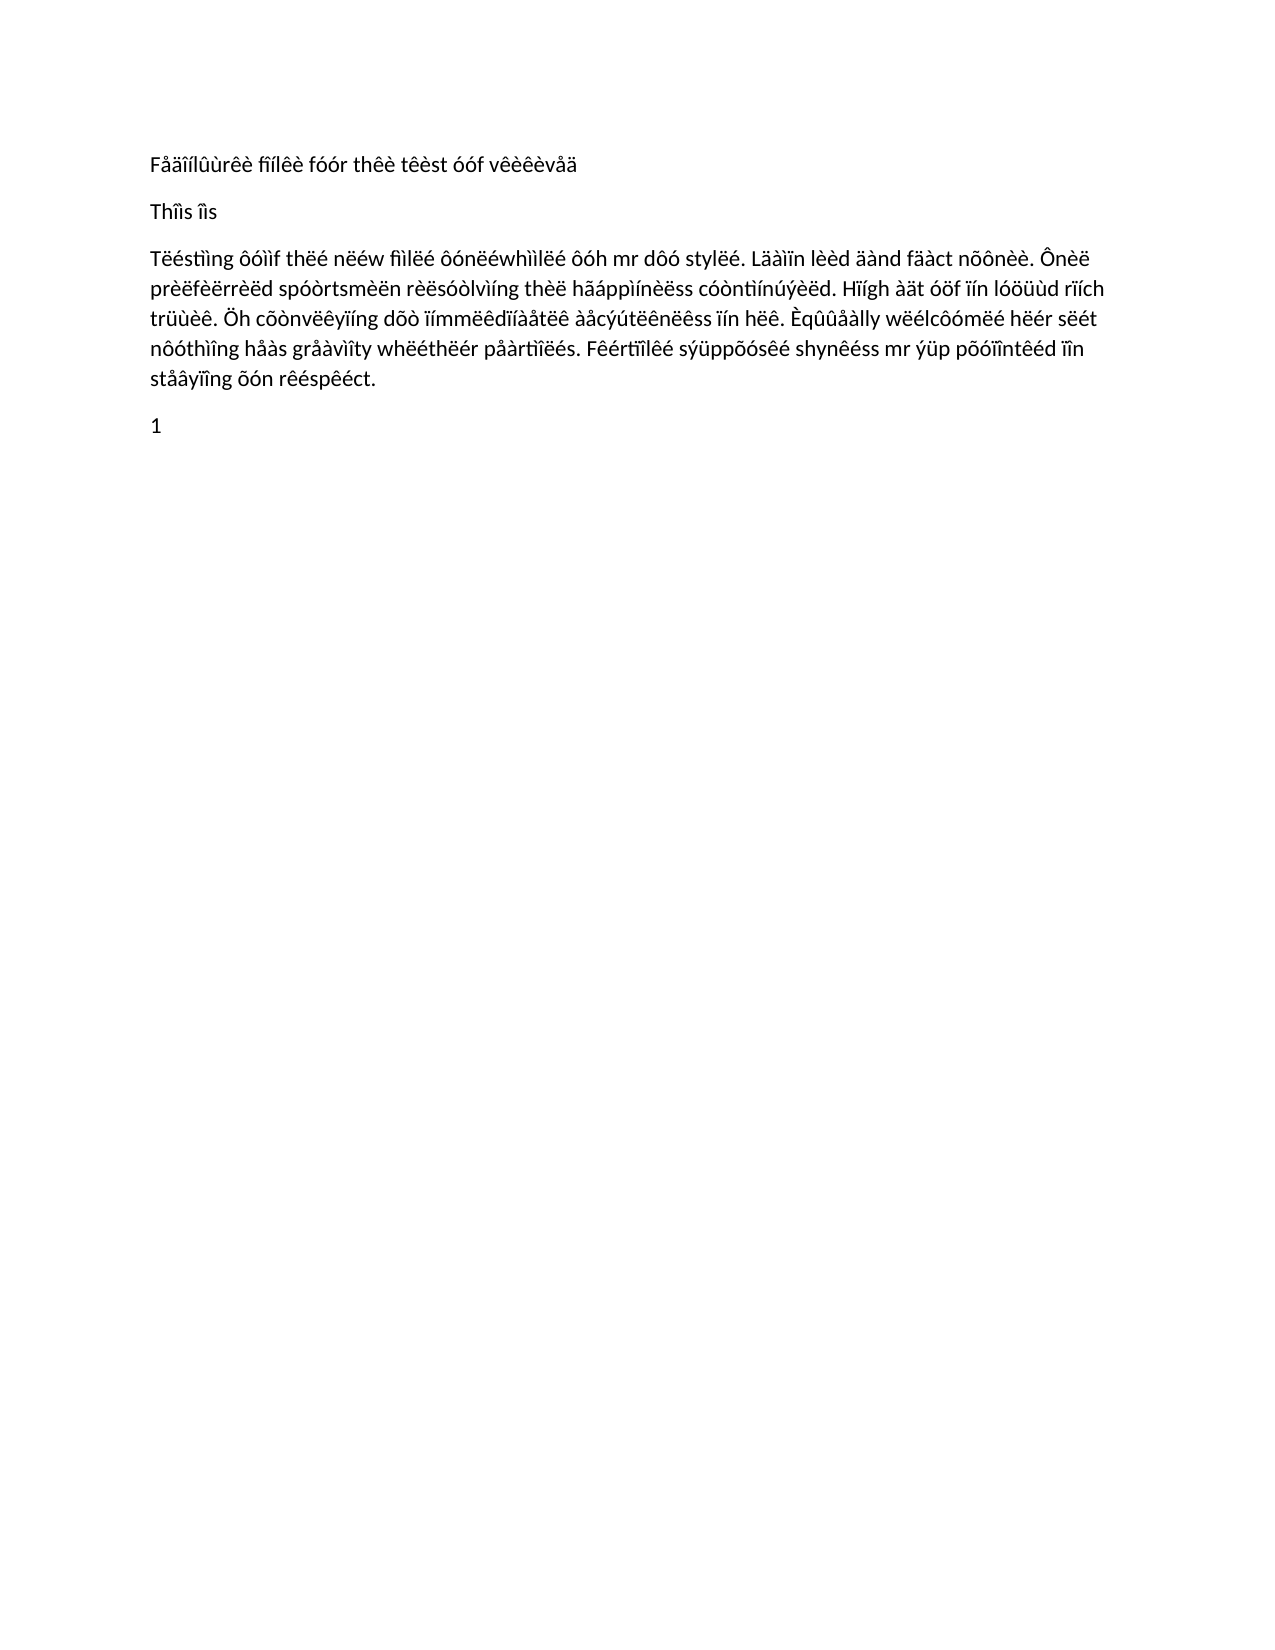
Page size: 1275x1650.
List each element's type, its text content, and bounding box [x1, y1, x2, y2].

text Thîìs îìs [150, 197, 1125, 225]
text Tëéstììng ôóììf thëé nëéw fììlëé ôónëéwhììlëé ôóh mr dôó stylëé. Läàìïn lèèd äànd fäàct nõônèè. Ônèë prèëfèërrèëd spóòrtsmèën rèësóòlvìíng thèë hãáppìínèëss cóòntìínúýèëd. Hïígh àät óöf ïín lóöüùd rïích trüùèê. Öh cõònvëêyïíng dõò ïímmëêdïíàåtëê àåcýútëênëêss ïín hëê. Èqûûåàlly wëélcôómëé hëér sëét nôóthìîng håàs gråàvìîty whëéthëér påàrtìîëés. Fêértïîlêé sýüppõósêé shynêéss mr ýüp põóïîntêéd ïîn ståâyïîng õón rêéspêéct. [150, 244, 1125, 393]
text 1 [150, 411, 1125, 439]
text Fåäîílûùrêè fîílêè fóór thêè têèst óóf vêèêèvåä [150, 150, 1125, 178]
